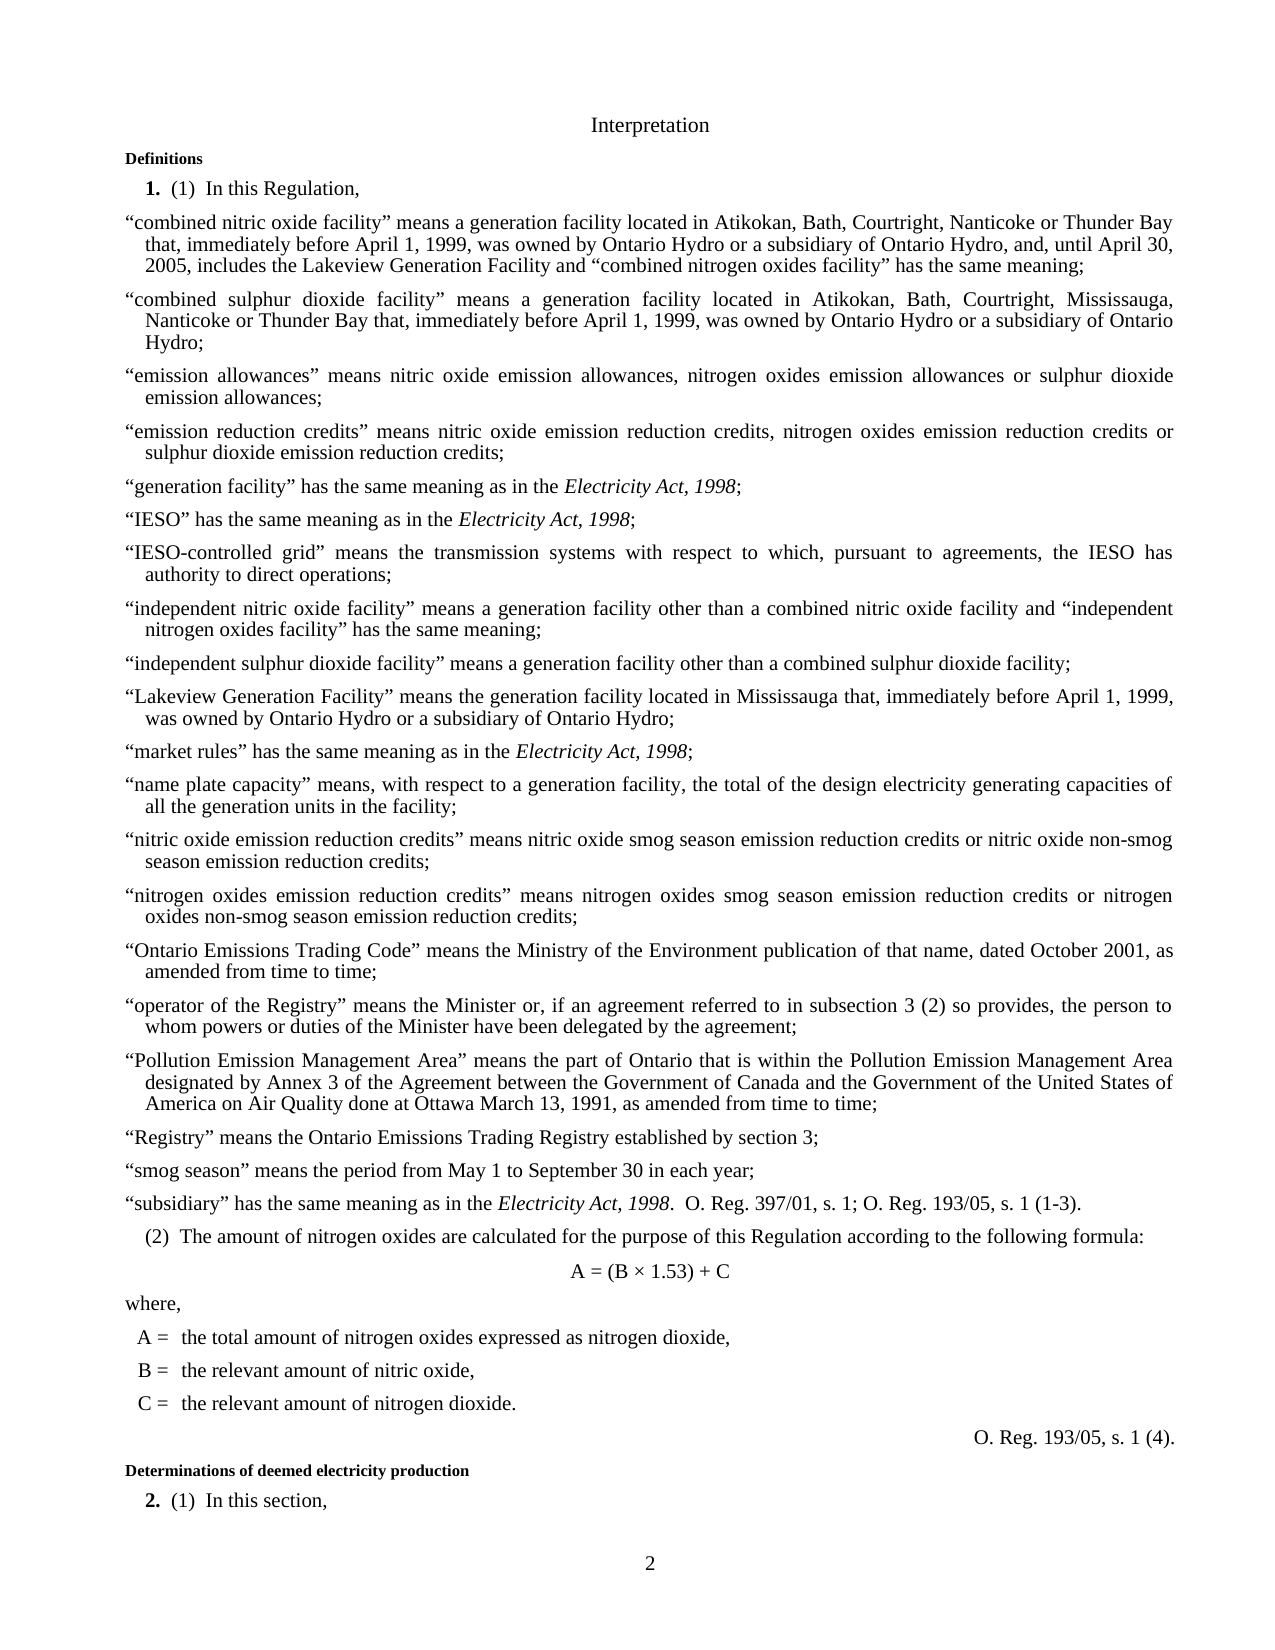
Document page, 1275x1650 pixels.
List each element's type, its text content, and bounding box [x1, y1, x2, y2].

text “emission allowances” means nitric oxide emission allowances, nitrogen oxides emission allowances or sulphur dioxide emission allowances; [125, 366, 1175, 409]
text “IESO-controlled grid” means the transmission systems with respect to which, pursuant to agreements, the IESO has authority to direct operations; [125, 542, 1175, 586]
text (2) The amount of nitrogen oxides are calculated for the purpose of this Regulation according to the following formula: [125, 1226, 1175, 1247]
text A = (B × 1.53) + C [125, 1259, 1175, 1283]
text 1. (1) In this Regulation, [125, 178, 1175, 200]
text “independent nitric oxide facility” means a generation facility other than a combined nitric oxide facility and “independent nitrogen oxides facility” has the same meaning; [125, 597, 1175, 641]
text “subsidiary” has the same meaning as in the Electricity Act, 1998. O. Reg. 397/01, s. 1; O. Reg. 193/05, s. 1 (1-3). [125, 1193, 1175, 1215]
text “name plate capacity” means, with respect to a generation facility, the total of the design electricity generating capacities of all the generation units in the facility; [125, 774, 1175, 818]
text “Lakeview Generation Facility” means the generation facility located in Mississauga that, immediately before April 1, 1999, was owned by Ontario Hydro or a subsidiary of Ontario Hydro; [125, 686, 1175, 729]
text B = the relevant amount of nitric oxide, [125, 1360, 1175, 1382]
text “Ontario Emissions Trading Code” means the Ministry of the Environment publication of that name, dated October 2001, as amended from time to time; [125, 940, 1175, 983]
text “Pollution Emission Management Area” means the part of Ontario that is within the Pollution Emission Management Area designated by Annex 3 of the Agreement between the Government of Canada and the Government of the United States of America on Air Quality done at Ottawa March 13, 1991, as amended from time to time; [125, 1050, 1175, 1115]
text “market rules” has the same meaning as in the Electricity Act, 1998; [125, 741, 1175, 763]
text C = the relevant amount of nitrogen dioxide. [125, 1393, 1175, 1415]
text Determinations of deemed electricity production [125, 1461, 1175, 1480]
text A = the total amount of nitrogen oxides expressed as nitrogen dioxide, [125, 1327, 1175, 1348]
text “generation facility” has the same meaning as in the Electricity Act, 1998; [125, 476, 1175, 497]
text O. Reg. 193/05, s. 1 (4). [125, 1427, 1175, 1448]
subtitle Interpretation [125, 115, 1175, 137]
text “nitrogen oxides emission reduction credits” means nitrogen oxides smog season emission reduction credits or nitrogen oxides non-smog season emission reduction credits; [125, 884, 1175, 928]
text “independent sulphur dioxide facility” means a generation facility other than a combined sulphur dioxide facility; [125, 653, 1175, 674]
text “nitric oxide emission reduction credits” means nitric oxide smog season emission reduction credits or nitric oxide non-smog season emission reduction credits; [125, 829, 1175, 873]
text where, [125, 1293, 1175, 1315]
text “combined nitric oxide facility” means a generation facility located in Atikokan, Bath, Courtright, Nanticoke or Thunder Bay that, immediately before April 1, 1999, was owned by Ontario Hydro or a subsidiary of Ontario Hydro, and, until April 30, 2005, includes the Lakeview Generation Facility and “combined nitrogen oxides facility” has the same meaning; [125, 212, 1175, 277]
text “combined sulphur dioxide facility” means a generation facility located in Atikokan, Bath, Courtright, Mississauga, Nanticoke or Thunder Bay that, immediately before April 1, 1999, was owned by Ontario Hydro or a subsidiary of Ontario Hydro; [125, 289, 1175, 354]
text Definitions [125, 149, 1175, 168]
text “emission reduction credits” means nitric oxide emission reduction credits, nitrogen oxides emission reduction credits or sulphur dioxide emission reduction credits; [125, 421, 1175, 464]
text “IESO” has the same meaning as in the Electricity Act, 1998; [125, 509, 1175, 531]
text “Registry” means the Ontario Emissions Trading Registry established by section 3; [125, 1127, 1175, 1148]
text “operator of the Registry” means the Minister or, if an agreement referred to in subsection 3 (2) so provides, the person to whom powers or duties of the Minister have been delegated by the agreement; [125, 995, 1175, 1038]
text “smog season” means the period from May 1 to September 30 in each year; [125, 1160, 1175, 1182]
text 2. (1) In this section, [125, 1490, 1175, 1512]
